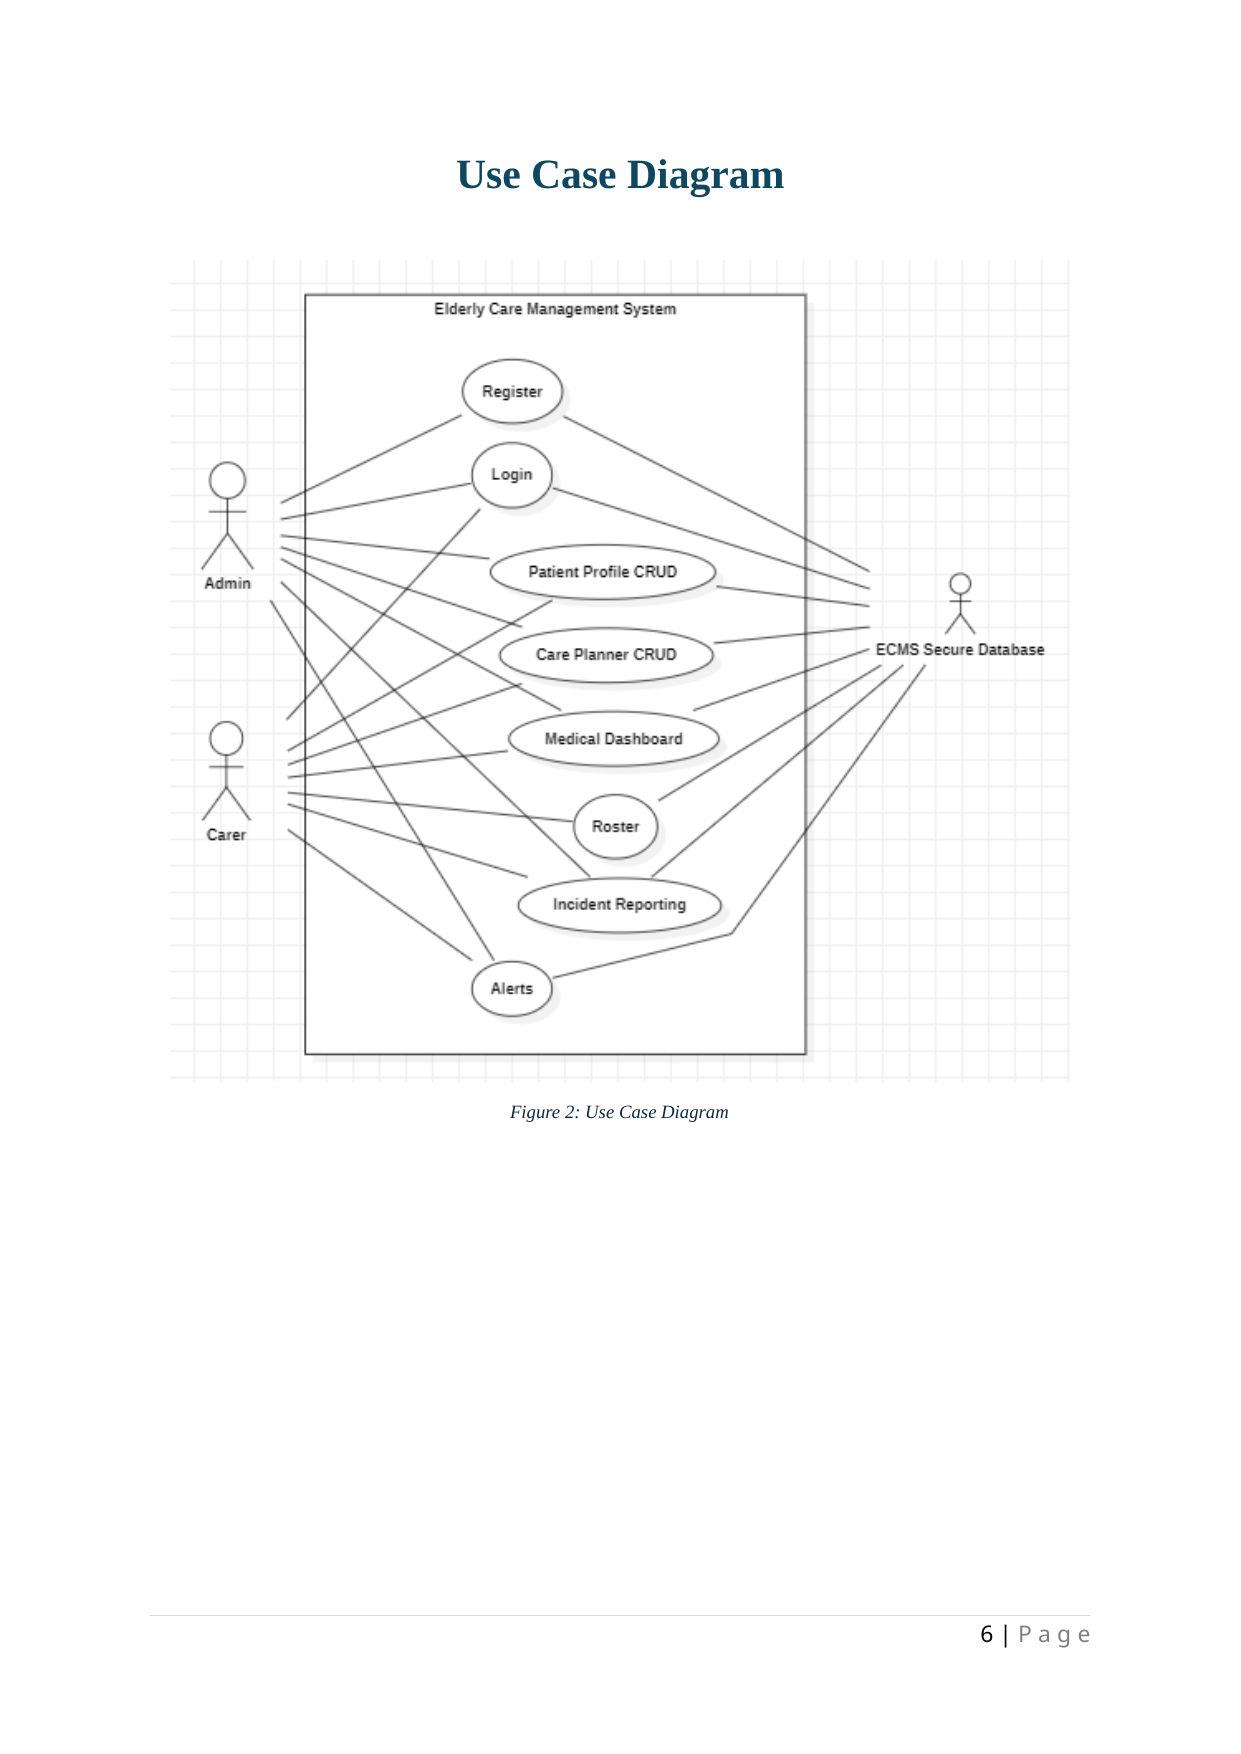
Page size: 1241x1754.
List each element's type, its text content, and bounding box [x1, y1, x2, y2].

picture [169, 260, 1071, 1082]
subtitle Use Case Diagram [150, 150, 1090, 198]
text Figure 2: Use Case Diagram [150, 1101, 1090, 1123]
